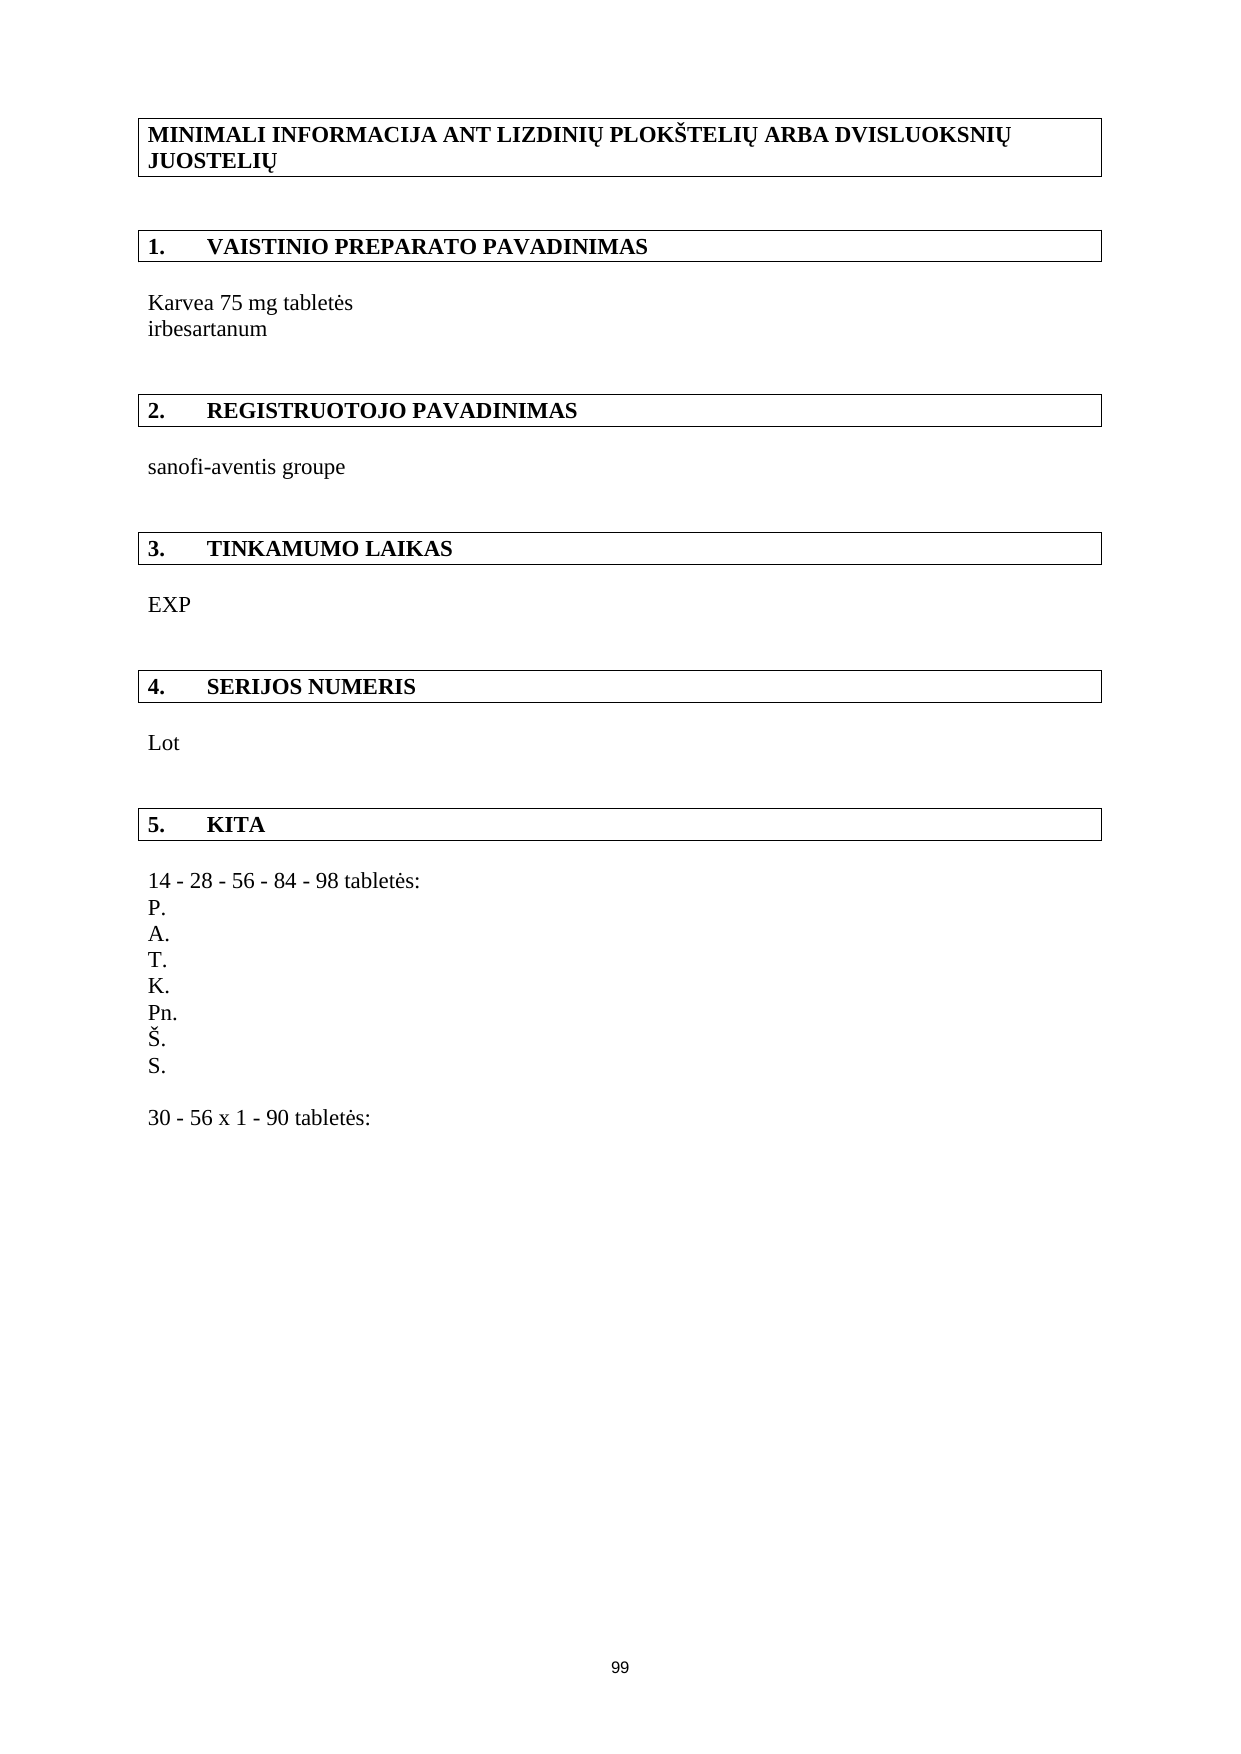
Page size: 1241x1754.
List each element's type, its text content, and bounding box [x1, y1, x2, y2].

text EXP [148, 591, 1093, 617]
title 1. vaistinio preparato pavadinimas [139, 231, 1101, 261]
title 3. tinkamumo laikas [139, 533, 1101, 564]
text Lot [148, 729, 1093, 756]
text 14 - 28 - 56 - 84 - 98 tabletės: [148, 867, 1093, 893]
title 2. REGISTRUOTOJO PAVADINIMAS [139, 395, 1101, 426]
text irbesartanum [148, 315, 1093, 341]
title 5. kita [139, 809, 1101, 840]
text sanofi-aventis groupe [148, 453, 1093, 479]
title minimali informacija ant lizdinių plokštelių arba dvisluoksnių juostelių [139, 119, 1101, 176]
text 30 - 56 x 1 - 90 tabletės: [148, 1104, 1093, 1131]
text P. A. T. K. Pn. Š. S. [148, 893, 1093, 1078]
title 4. serijos numeris [139, 671, 1101, 702]
text Karvea 75 mg tabletės [148, 289, 1093, 315]
